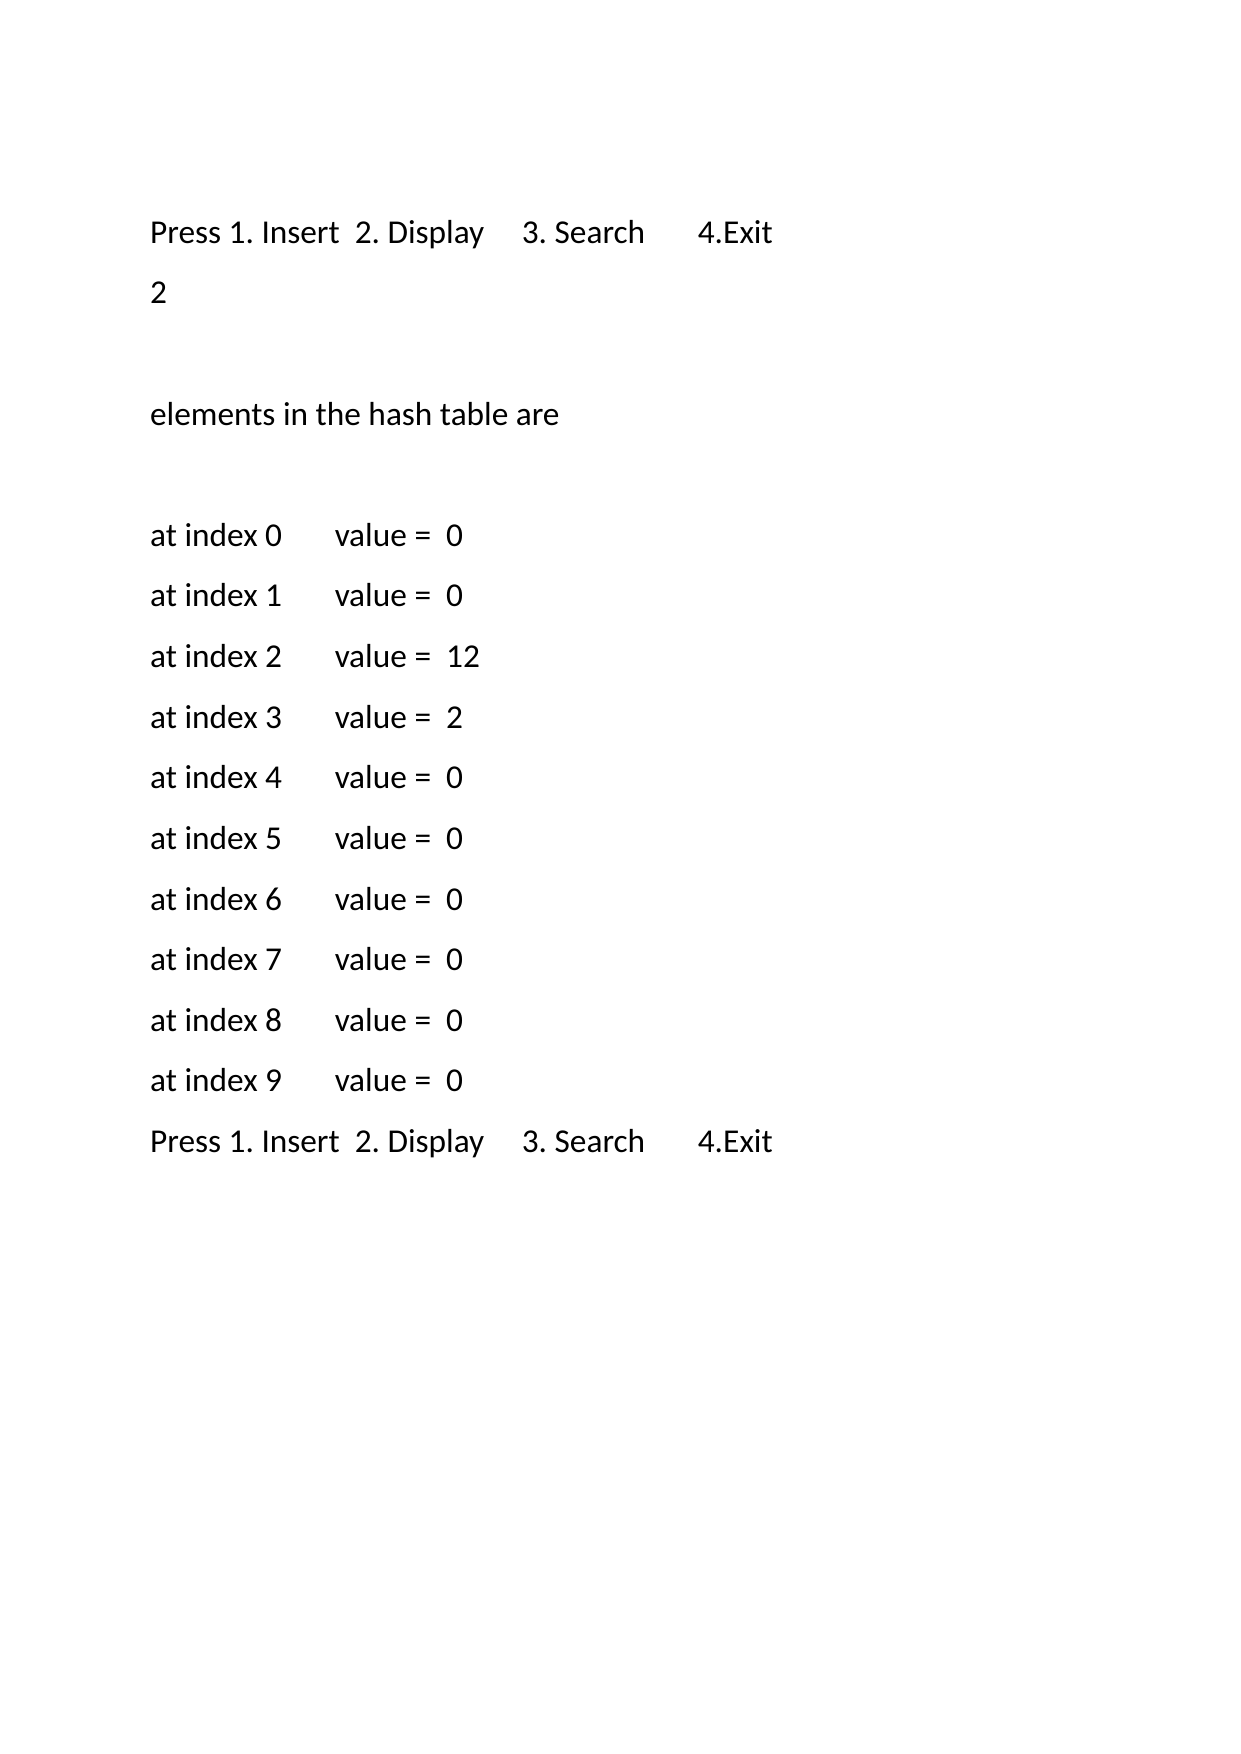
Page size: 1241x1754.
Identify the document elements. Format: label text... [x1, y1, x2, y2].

text at index 6 value = 0 [150, 877, 1090, 918]
text elements in the hash table are [150, 392, 1090, 433]
text at index 5 value = 0 [150, 817, 1090, 858]
text at index 7 value = 0 [150, 938, 1090, 979]
text at index 0 value = 0 [150, 514, 1090, 554]
text at index 1 value = 0 [150, 574, 1090, 615]
text at index 8 value = 0 [150, 999, 1090, 1039]
text Press 1. Insert 2. Display 3. Search 4.Exit [150, 1120, 1090, 1161]
text at index 9 value = 0 [150, 1059, 1090, 1100]
text at index 3 value = 2 [150, 696, 1090, 736]
text at index 2 value = 12 [150, 635, 1090, 676]
text 2 [150, 271, 1090, 312]
text at index 4 value = 0 [150, 756, 1090, 797]
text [150, 211, 1090, 251]
